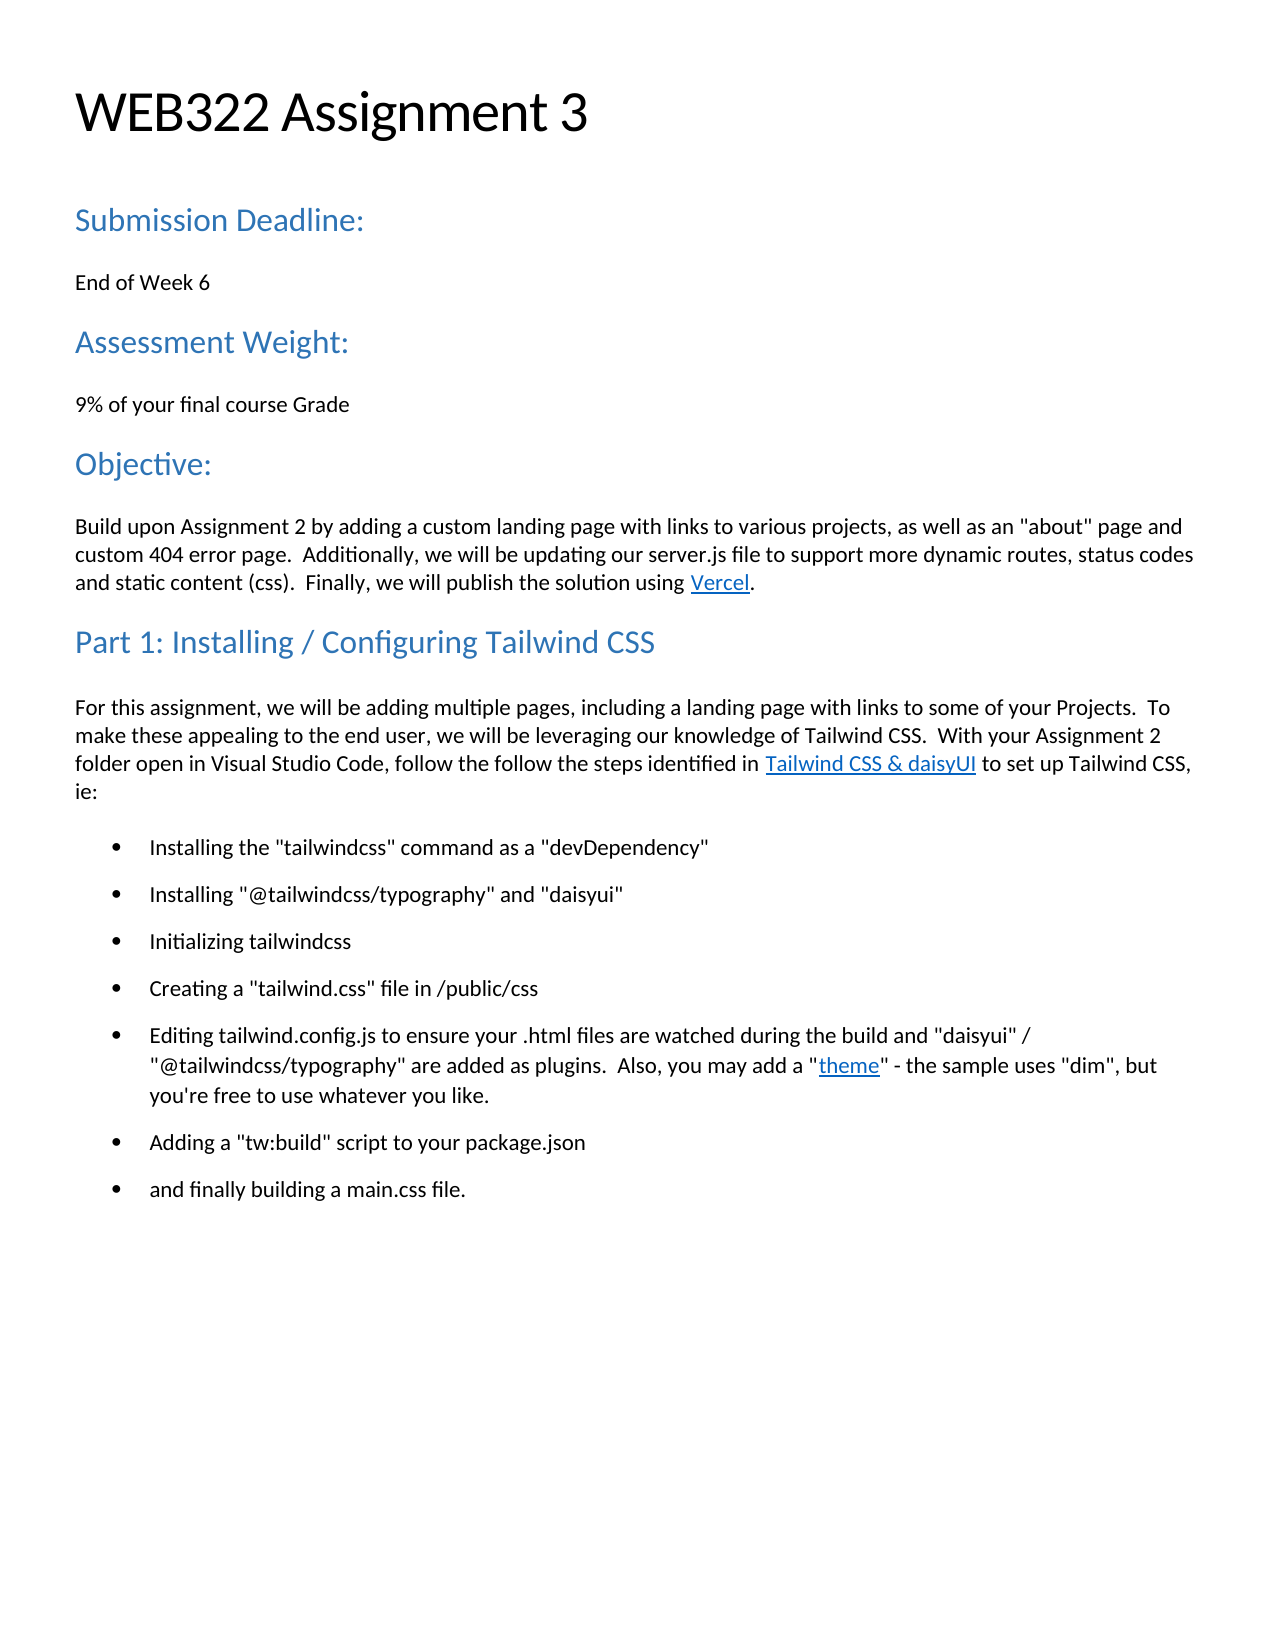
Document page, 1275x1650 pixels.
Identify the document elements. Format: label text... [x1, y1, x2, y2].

list Installing "@tailwindcss/typography" and "daisyui" [112, 880, 1200, 908]
title WEB322 Assignment 3 [75, 75, 1200, 146]
list Installing the "tailwindcss" command as a "devDependency" [112, 833, 1200, 861]
list and finally building a main.css file. [112, 1175, 1200, 1203]
list Editing tailwind.config.js to ensure your .html files are watched during the build and "daisyui" / "@tailwindcss/typography" are added as plugins. Also, you may add a "theme" - the sample uses "dim", but you're free to use whatever you like. [112, 1021, 1200, 1109]
subtitle Assessment Weight: [75, 321, 1200, 362]
subtitle Part 1: Installing / Configuring Tailwind CSS [75, 621, 1200, 662]
text 9% of your final course Grade [75, 390, 1200, 418]
text For this assignment, we will be adding multiple pages, including a landing page with links to some of your Projects. To make these appealing to the end user, we will be leveraging our knowledge of Tailwind CSS. With your Assignment 2 folder open in Visual Studio Code, follow the follow the steps identified in Tailwind CSS & daisyUI to set up Tailwind CSS, ie: [75, 693, 1200, 805]
subtitle Submission Deadline: [75, 199, 1200, 240]
text End of Week 6 [75, 268, 1200, 296]
text Build upon Assignment 2 by adding a custom landing page with links to various projects, as well as an "about" page and custom 404 error page. Additionally, we will be updating our server.js file to support more dynamic routes, status codes and static content (css). Finally, we will publish the solution using Vercel. [75, 512, 1200, 596]
subtitle Objective: [75, 443, 1200, 484]
list Creating a "tailwind.css" file in /public/css [112, 974, 1200, 1002]
list Initializing tailwindcss [112, 927, 1200, 955]
list Adding a "tw:build" script to your package.json [112, 1128, 1200, 1156]
